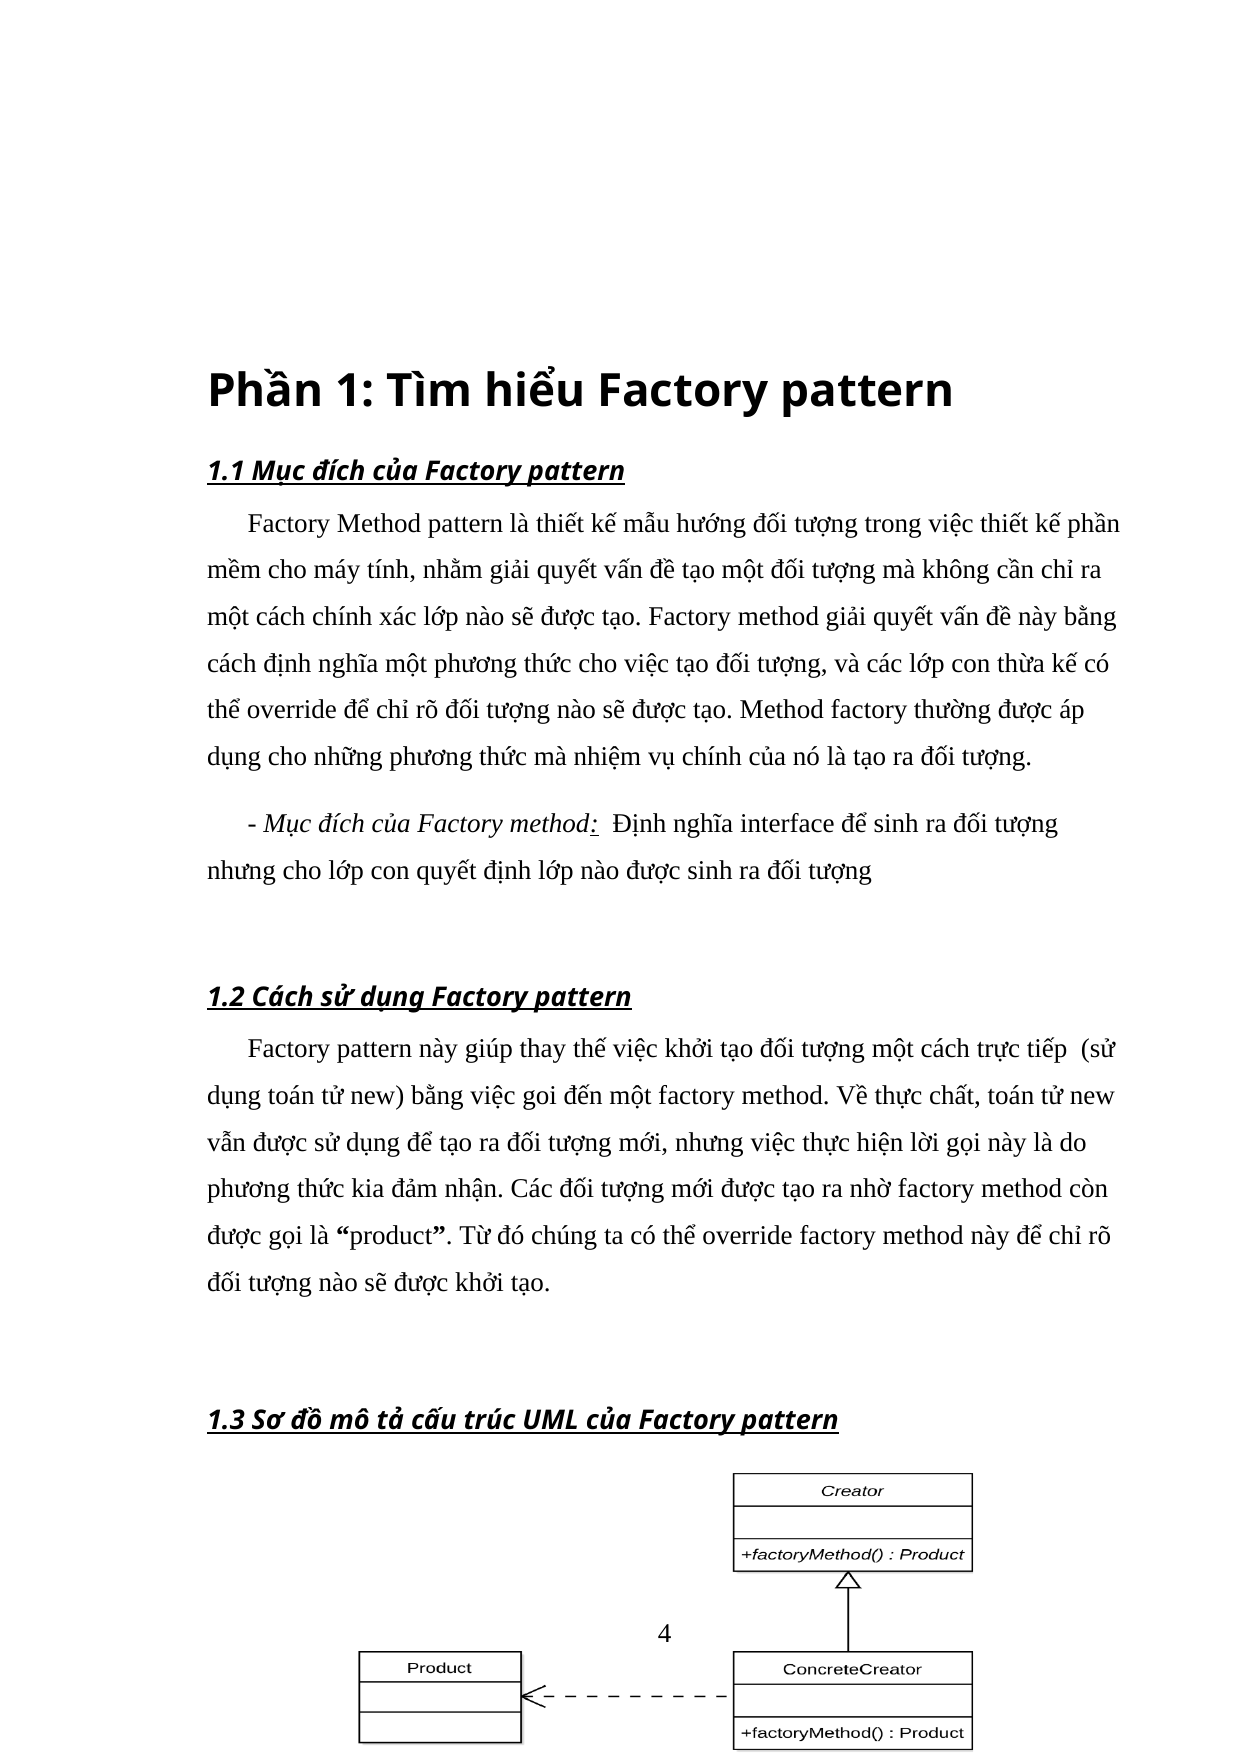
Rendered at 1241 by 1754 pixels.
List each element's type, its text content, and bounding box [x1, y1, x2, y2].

subtitle 1.3 Sơ đồ mô tả cấu trúc UML của Factory pattern [207, 1401, 1122, 1438]
subtitle 1.1 Mục đích của Factory pattern [207, 451, 1122, 488]
subtitle 1.2 Cách sử dụng Factory pattern [207, 977, 1122, 1014]
text Factory Method pattern là thiết kế mẫu hướng đối tượng trong việc thiết kế phần mềm cho máy tính, nhằm giải quyết vấn đề tạo một đối tượng mà không cần chỉ ra một cách chính xác lớp nào sẽ được tạo. Factory method giải quyết vấn đề này bằng cách định nghĩa một phương thức cho việc tạo đối tượng, và các lớp con thừa kế có thể override để chỉ rõ đối tượng nào sẽ được tạo. Method factory thường được áp dụng cho những phương thức mà nhiệm vụ chính của nó là tạo ra đối tượng. [207, 507, 1122, 771]
text - Mục đích của Factory method: Định nghĩa interface để sinh ra đối tượng nhưng cho lớp con quyết định lớp nào được sinh ra đối tượng [207, 808, 1122, 885]
picture [351, 1467, 973, 1752]
subtitle Phần 1: Tìm hiểu Factory pattern [207, 358, 1122, 420]
text Factory pattern này giúp thay thế việc khởi tạo đối tượng một cách trực tiếp (sử dụng toán tử new) bằng việc goi đến một factory method. Về thực chất, toán tử new vẫn được sử dụng để tạo ra đối tượng mới, nhưng việc thực hiện lời gọi này là do phương thức kia đảm nhận. Các đối tượng mới được tạo ra nhờ factory method còn được gọi là “product”. Từ đó chúng ta có thể override factory method này để chỉ rõ đối tượng nào sẽ được khởi tạo. [207, 1032, 1122, 1297]
